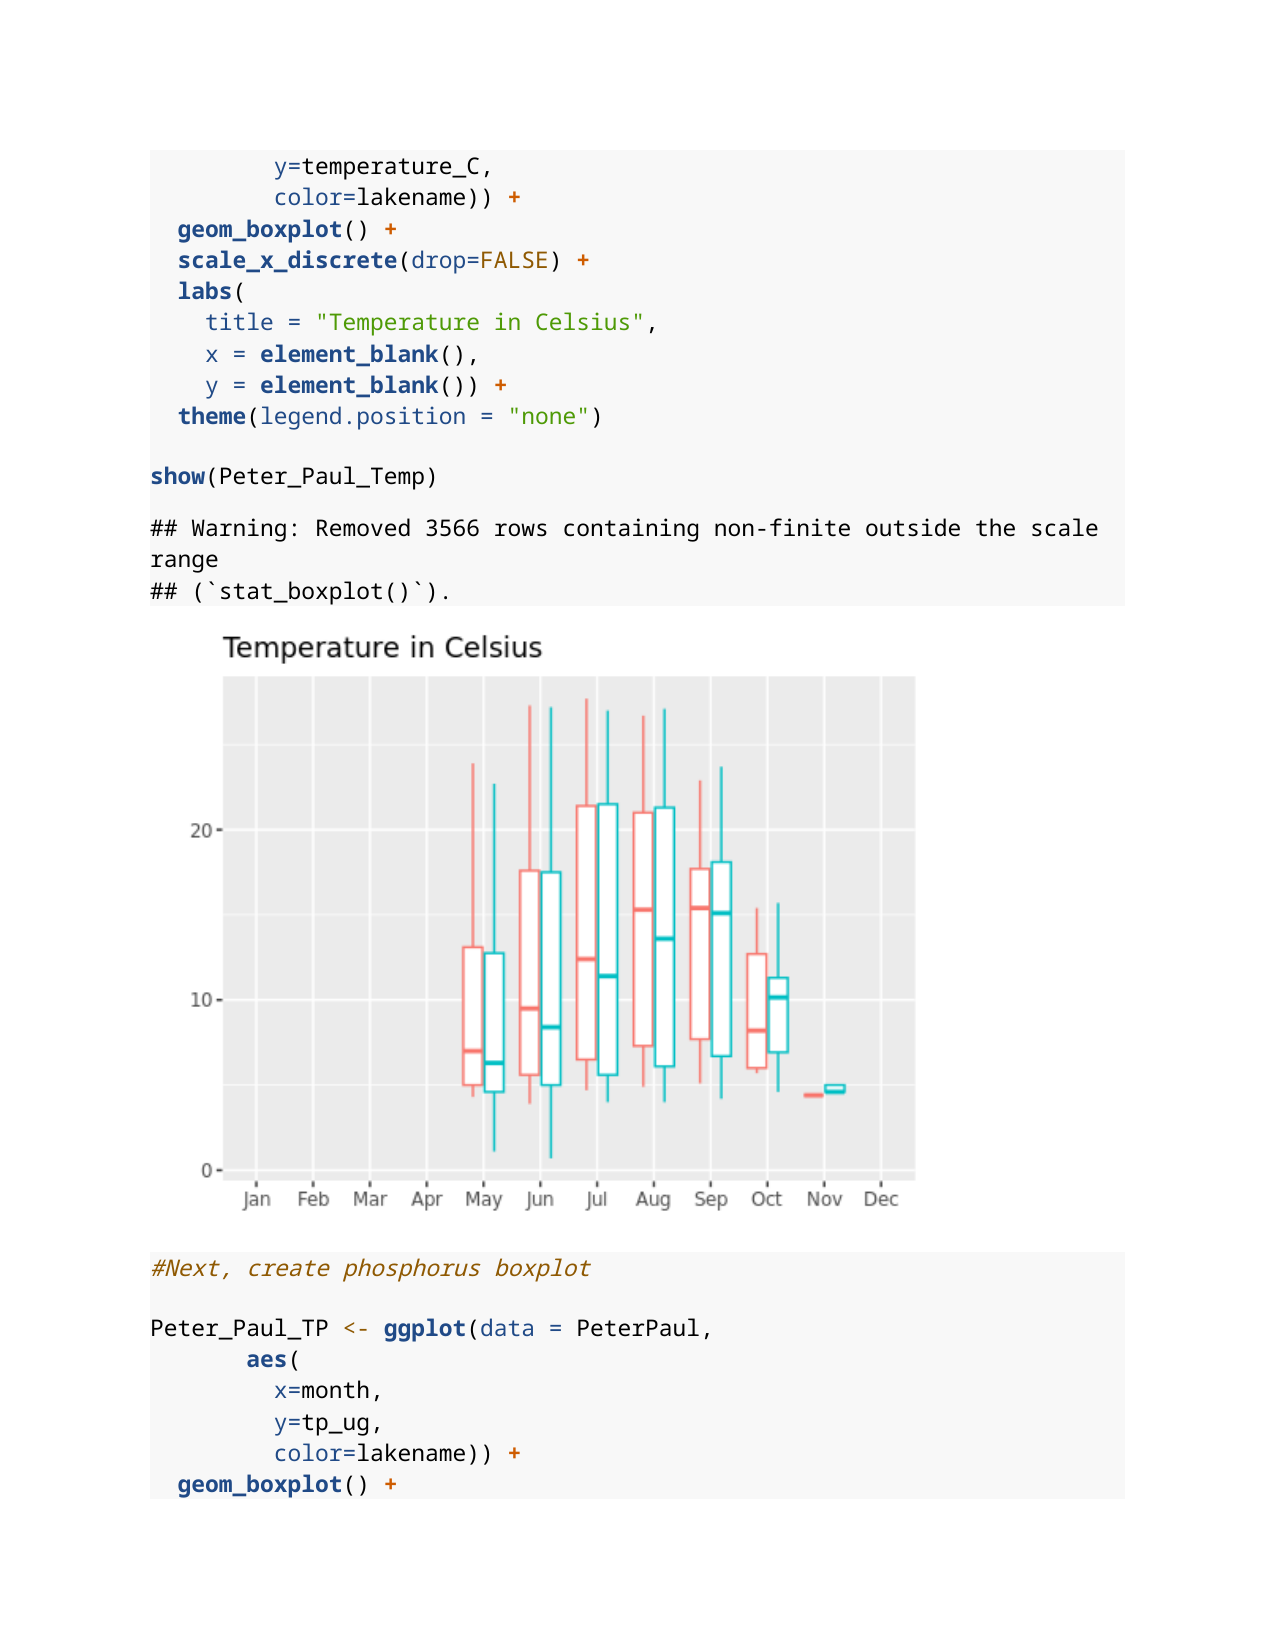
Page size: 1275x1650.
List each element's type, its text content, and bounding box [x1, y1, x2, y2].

picture [168, 626, 927, 1233]
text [150, 150, 1125, 491]
text ## Warning: Removed 3566 rows containing non-finite outside the scale range ## (`stat_boxplot()`). [150, 512, 1125, 606]
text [150, 1252, 1125, 1499]
